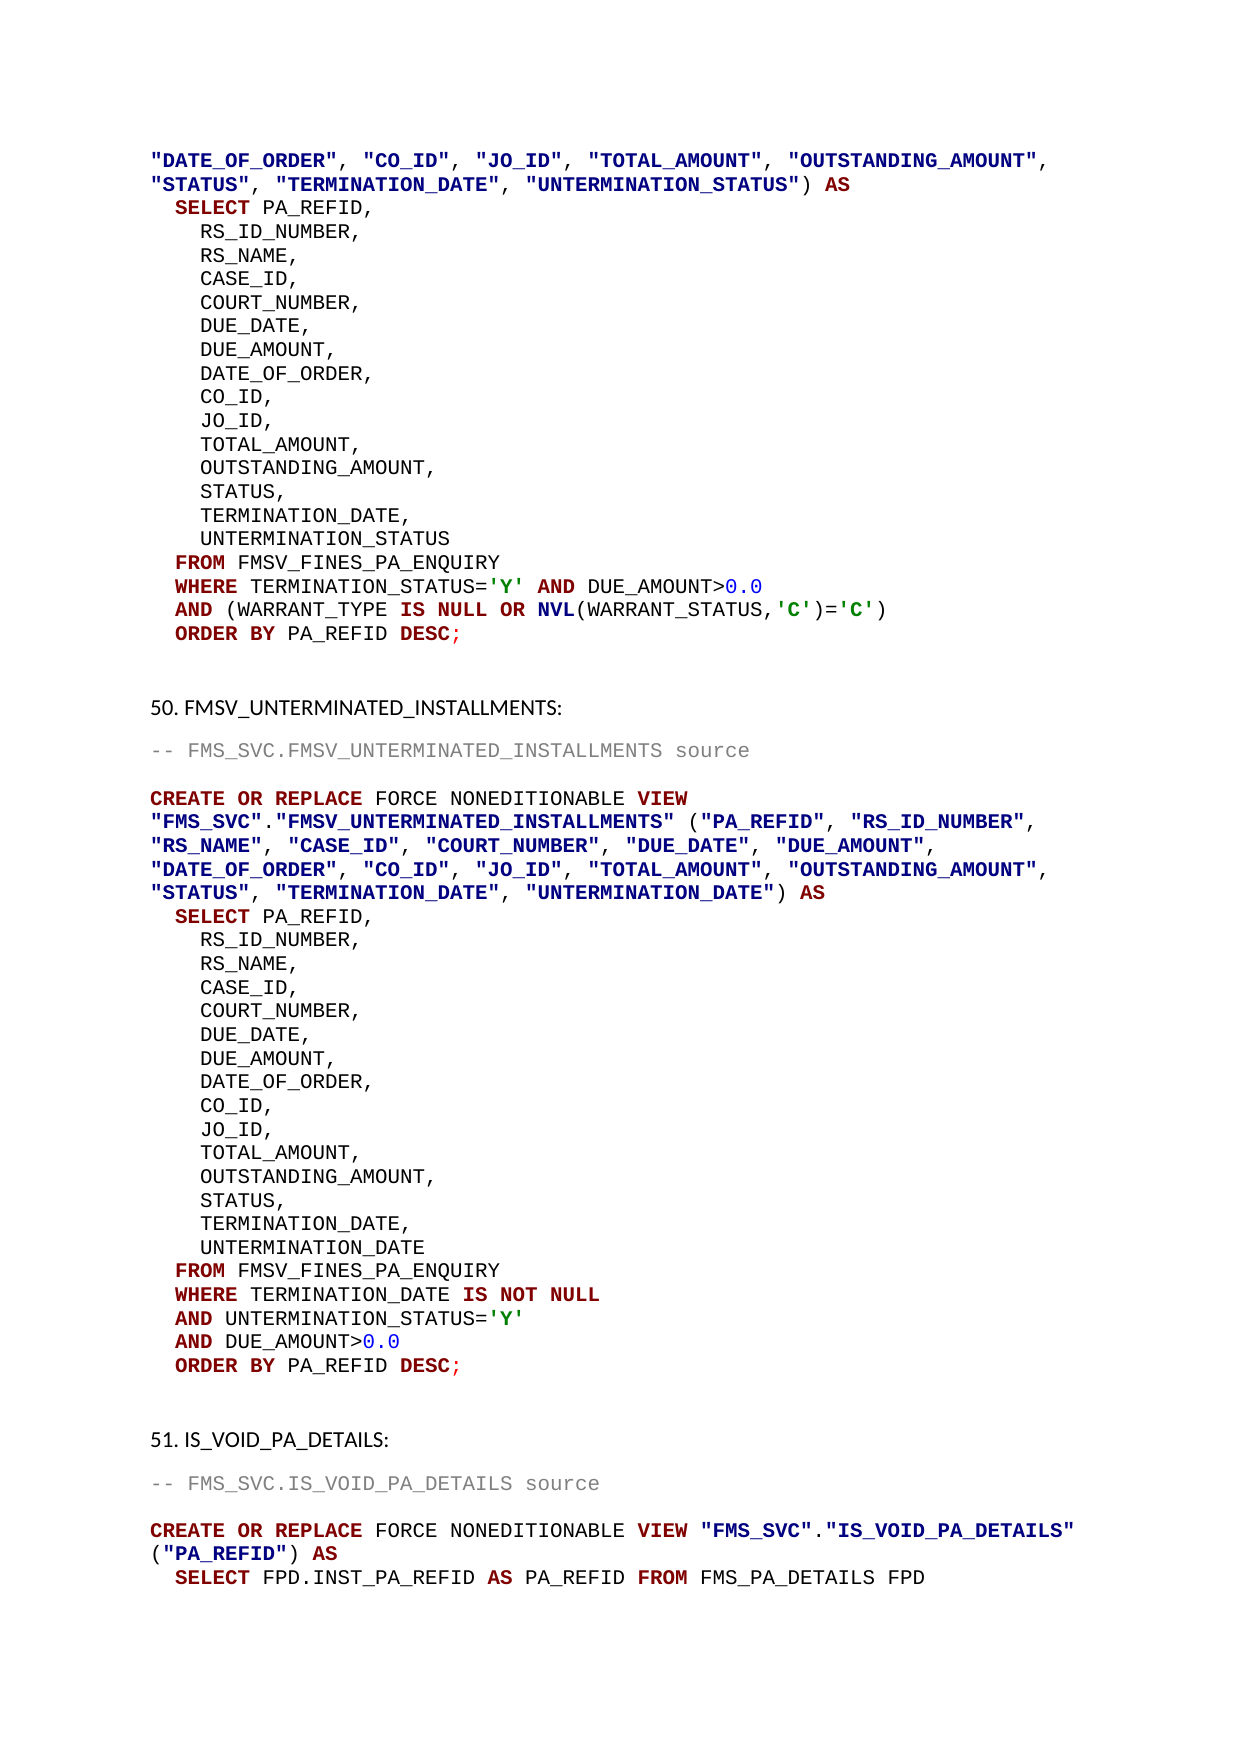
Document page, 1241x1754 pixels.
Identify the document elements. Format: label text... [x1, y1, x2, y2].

text DATE_OF_ORDER, [150, 1071, 1090, 1095]
text JO_ID, [150, 1119, 1090, 1142]
text FROM FMSV_FINES_PA_ENQUIRY [150, 1261, 1090, 1284]
text WHERE TERMINATION_DATE IS NOT NULL [150, 1284, 1090, 1308]
text OUTSTANDING_AMOUNT, [150, 457, 1090, 481]
text DUE_DATE, [150, 316, 1090, 339]
text TOTAL_AMOUNT, [150, 434, 1090, 457]
text UNTERMINATION_DATE [150, 1237, 1090, 1261]
text SELECT PA_REFID, [150, 906, 1090, 929]
text CASE_ID, [150, 977, 1090, 1000]
text COURT_NUMBER, [150, 1000, 1090, 1024]
text AND DUE_AMOUNT>0.0 [150, 1331, 1090, 1355]
text SELECT PA_REFID, [150, 197, 1090, 221]
text ORDER BY PA_REFID DESC; [150, 1355, 1090, 1379]
text -- FMS_SVC.IS_VOID_PA_DETAILS source [150, 1472, 1090, 1496]
text SELECT FPD.INST_PA_REFID AS PA_REFID FROM FMS_PA_DETAILS FPD [150, 1567, 1090, 1591]
text JO_ID, [150, 410, 1090, 434]
text ORDER BY PA_REFID DESC; [150, 623, 1090, 647]
text 51. IS_VOID_PA_DETAILS: [150, 1426, 1090, 1454]
text WHERE TERMINATION_STATUS='Y' AND DUE_AMOUNT>0.0 [150, 576, 1090, 599]
text STATUS, [150, 481, 1090, 505]
text DUE_DATE, [150, 1024, 1090, 1048]
text UNTERMINATION_STATUS [150, 528, 1090, 552]
text STATUS, [150, 1189, 1090, 1213]
text 50. FMSV_UNTERMINATED_INSTALLMENTS: [150, 693, 1090, 721]
text RS_NAME, [150, 953, 1090, 977]
text AND (WARRANT_TYPE IS NULL OR NVL(WARRANT_STATUS,'C')='C') [150, 599, 1090, 623]
text AND UNTERMINATION_STATUS='Y' [150, 1308, 1090, 1331]
text FROM FMSV_FINES_PA_ENQUIRY [150, 552, 1090, 576]
text TERMINATION_DATE, [150, 505, 1090, 528]
text DUE_AMOUNT, [150, 339, 1090, 363]
text DATE_OF_ORDER, [150, 363, 1090, 386]
text CO_ID, [150, 1095, 1090, 1119]
text DUE_AMOUNT, [150, 1048, 1090, 1071]
text OUTSTANDING_AMOUNT, [150, 1166, 1090, 1189]
text CO_ID, [150, 386, 1090, 410]
text -- FMS_SVC.FMSV_UNTERMINATED_INSTALLMENTS source [150, 740, 1090, 764]
text CREATE OR REPLACE FORCE NONEDITIONABLE VIEW "FMS_SVC"."FMSV_UNTERMINATED_INSTALLMENTS" ("PA_REFID", "RS_ID_NUMBER", "RS_NAME", "CASE_ID", "COURT_NUMBER", "DUE_DATE", "DUE_AMOUNT", "DATE_OF_ORDER", "CO_ID", "JO_ID", "TOTAL_AMOUNT", "OUTSTANDING_AMOUNT", "STATUS", "TERMINATION_DATE", "UNTERMINATION_DATE") AS [150, 788, 1090, 906]
text COURT_NUMBER, [150, 292, 1090, 316]
text TOTAL_AMOUNT, [150, 1142, 1090, 1166]
text CREATE OR REPLACE FORCE NONEDITIONABLE VIEW "FMS_SVC"."IS_VOID_PA_DETAILS" ("PA_REFID") AS [150, 1520, 1090, 1567]
text RS_NAME, [150, 244, 1090, 268]
text TERMINATION_DATE, [150, 1213, 1090, 1237]
text RS_ID_NUMBER, [150, 221, 1090, 244]
text CASE_ID, [150, 268, 1090, 292]
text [150, 150, 1090, 197]
text RS_ID_NUMBER, [150, 929, 1090, 953]
